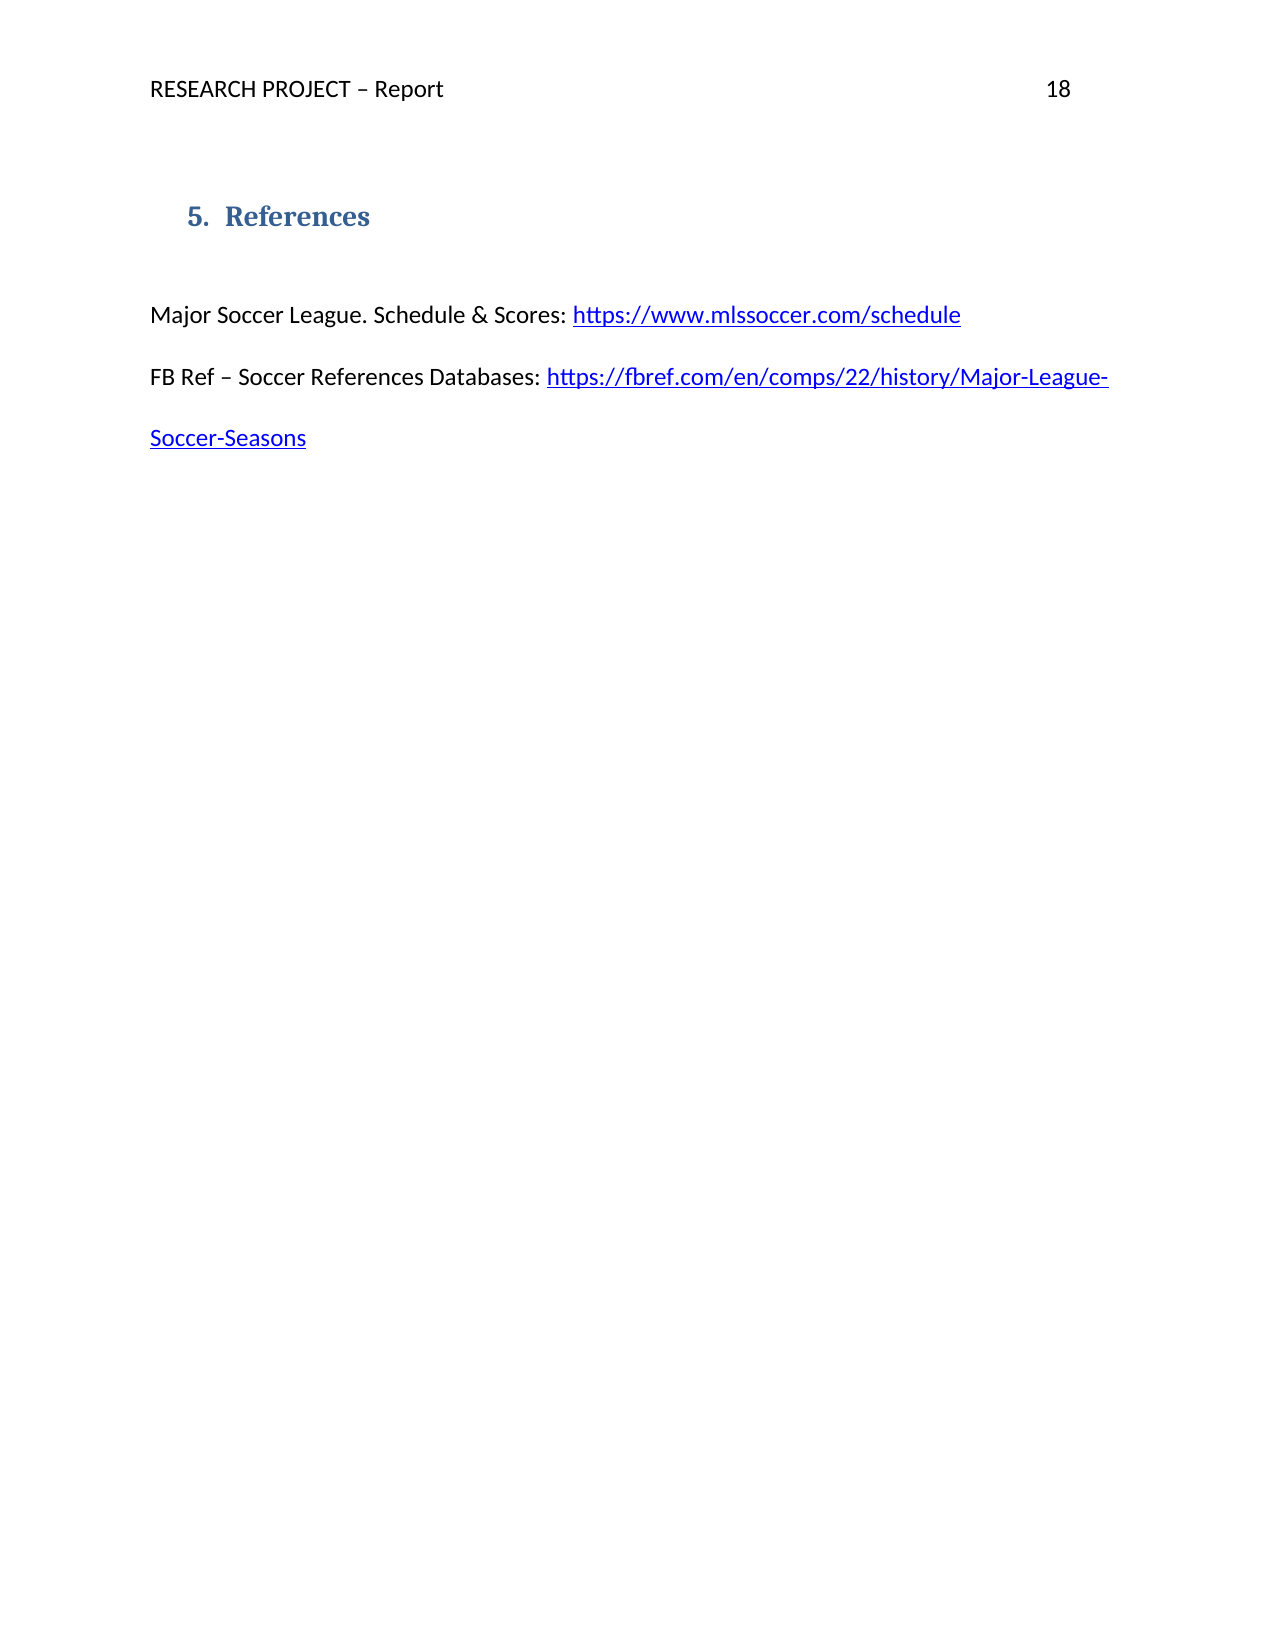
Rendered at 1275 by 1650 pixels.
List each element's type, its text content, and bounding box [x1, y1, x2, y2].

text Major Soccer League. Schedule & Scores: https://www.mlssoccer.com/schedule [150, 299, 1125, 330]
subtitle References [187, 200, 1125, 233]
text FB Ref – Soccer References Databases: https://fbref.com/en/comps/22/history/Major-League-Soccer-Seasons [150, 361, 1125, 452]
